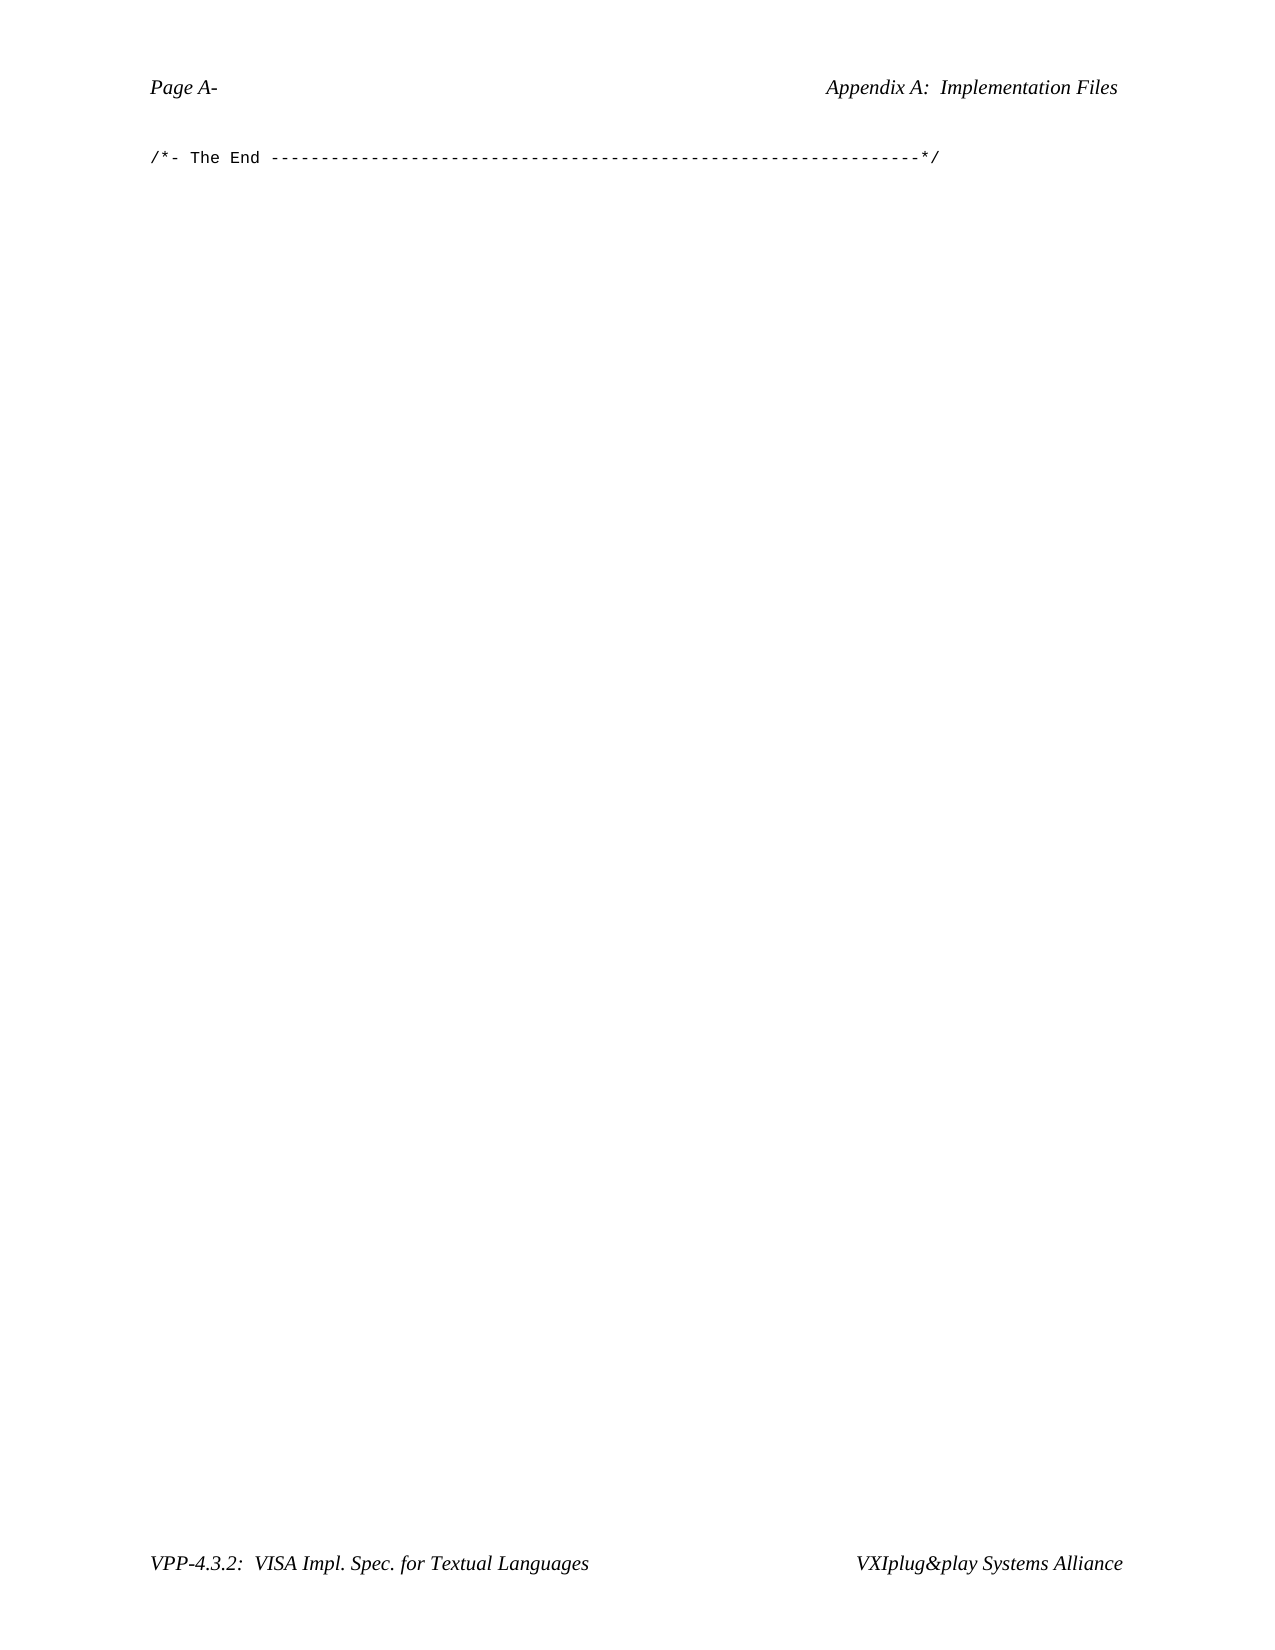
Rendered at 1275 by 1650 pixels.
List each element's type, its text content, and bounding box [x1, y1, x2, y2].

text /*- The End -----------------------------------------------------------------*/ [150, 150, 1125, 169]
